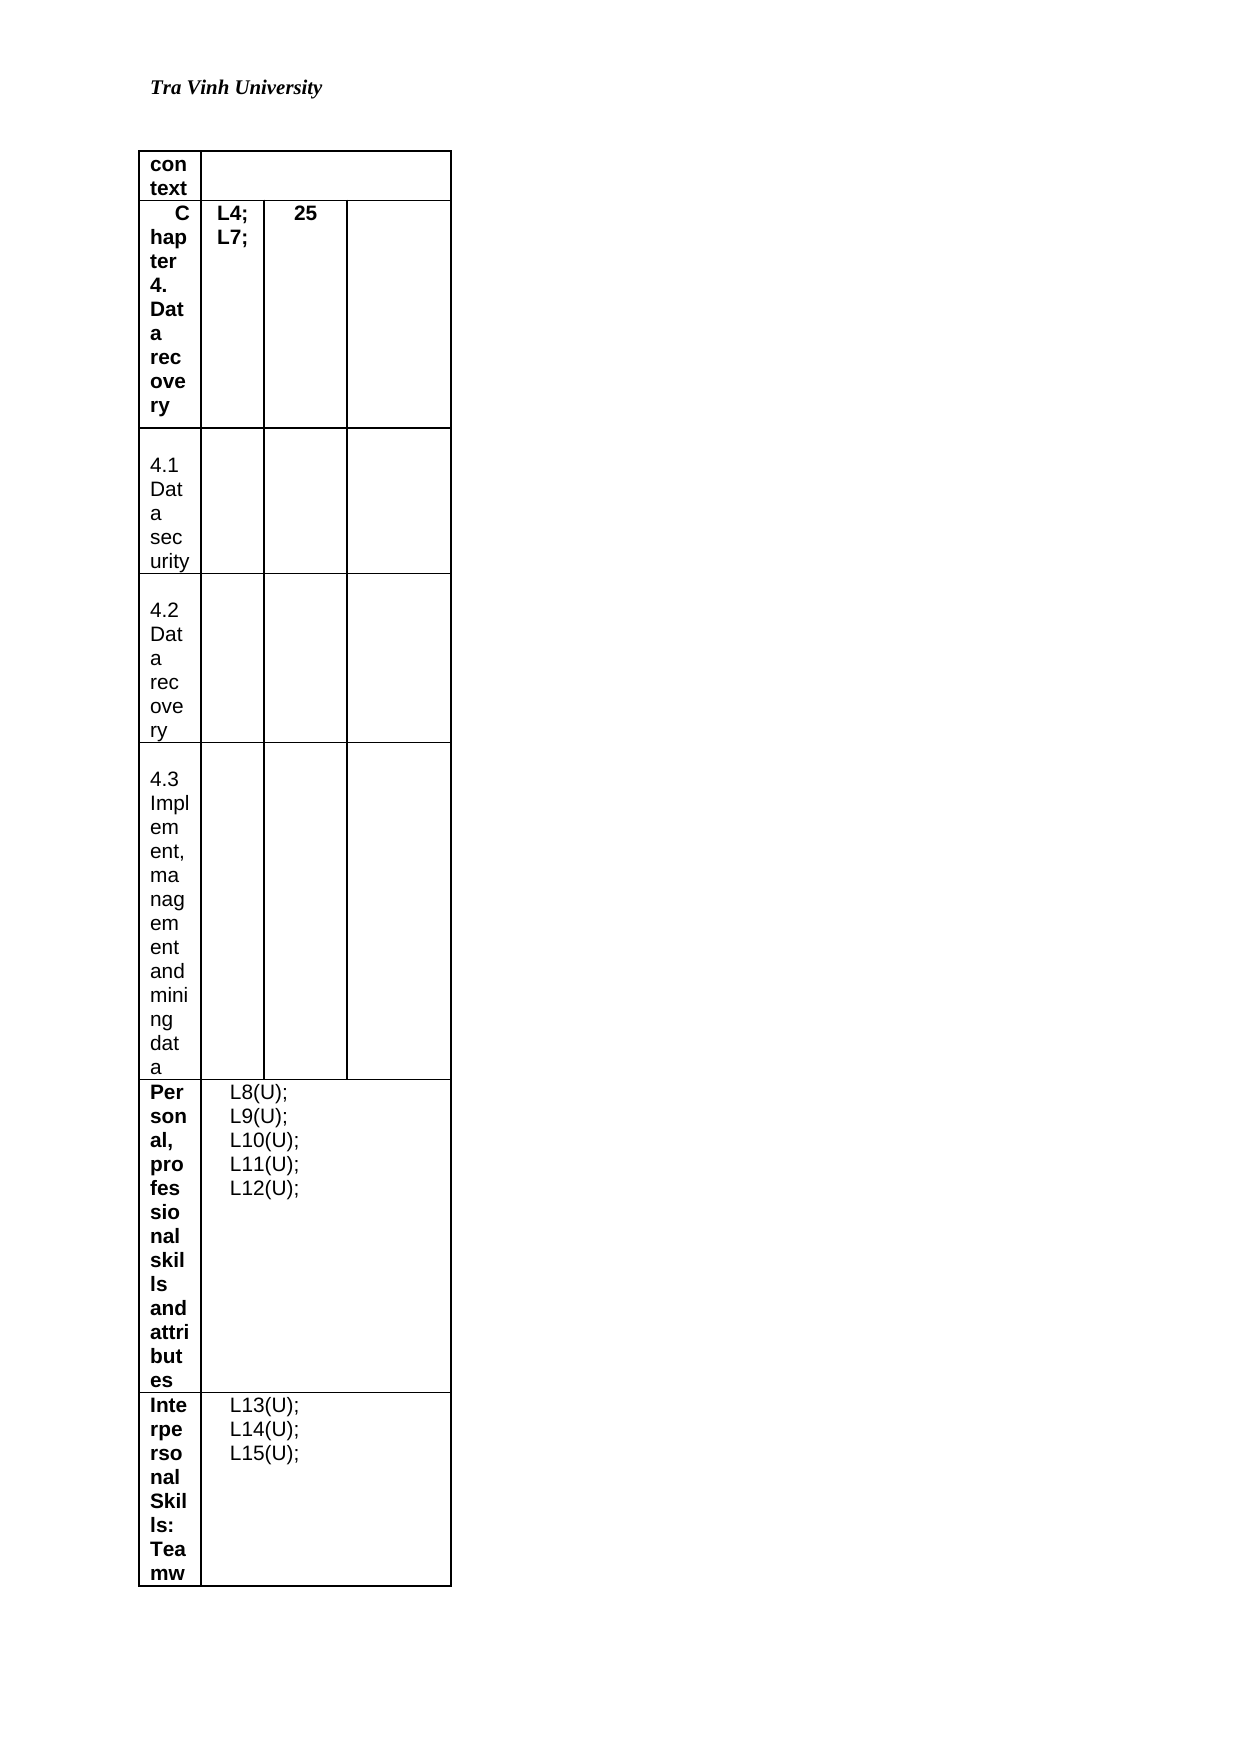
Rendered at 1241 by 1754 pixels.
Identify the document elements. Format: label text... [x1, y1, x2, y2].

table_cell Chapter 4. Data recovery [140, 201, 200, 427]
table_cell Interpersonal Skills: Teamwork And Communication [140, 1393, 200, 1585]
table_cell [202, 152, 450, 199]
table_cell L4; L7; [202, 201, 263, 427]
table_cell 4.2 Data recovery [140, 574, 200, 742]
table_cell [265, 574, 346, 742]
table_cell [202, 574, 263, 742]
table_cell L13(U); L14(U); L15(U); [202, 1393, 450, 1585]
table_cell 4.1 Data security [140, 429, 200, 572]
table_cell Personal, professional skills and attributes [140, 1080, 200, 1392]
table_cell [348, 201, 450, 427]
table_cell [265, 743, 346, 1079]
table_cell [202, 743, 263, 1079]
table_cell [348, 429, 450, 572]
table_cell [348, 743, 450, 1079]
table_cell 25 [265, 201, 346, 427]
table_cell 4.3 Implement, management and mining data [140, 743, 200, 1079]
table_cell L8(U); L9(U); L10(U); L11(U); L12(U); [202, 1080, 450, 1392]
table_cell [202, 429, 263, 572]
table_cell [265, 429, 346, 572]
table_cell [348, 574, 450, 742]
